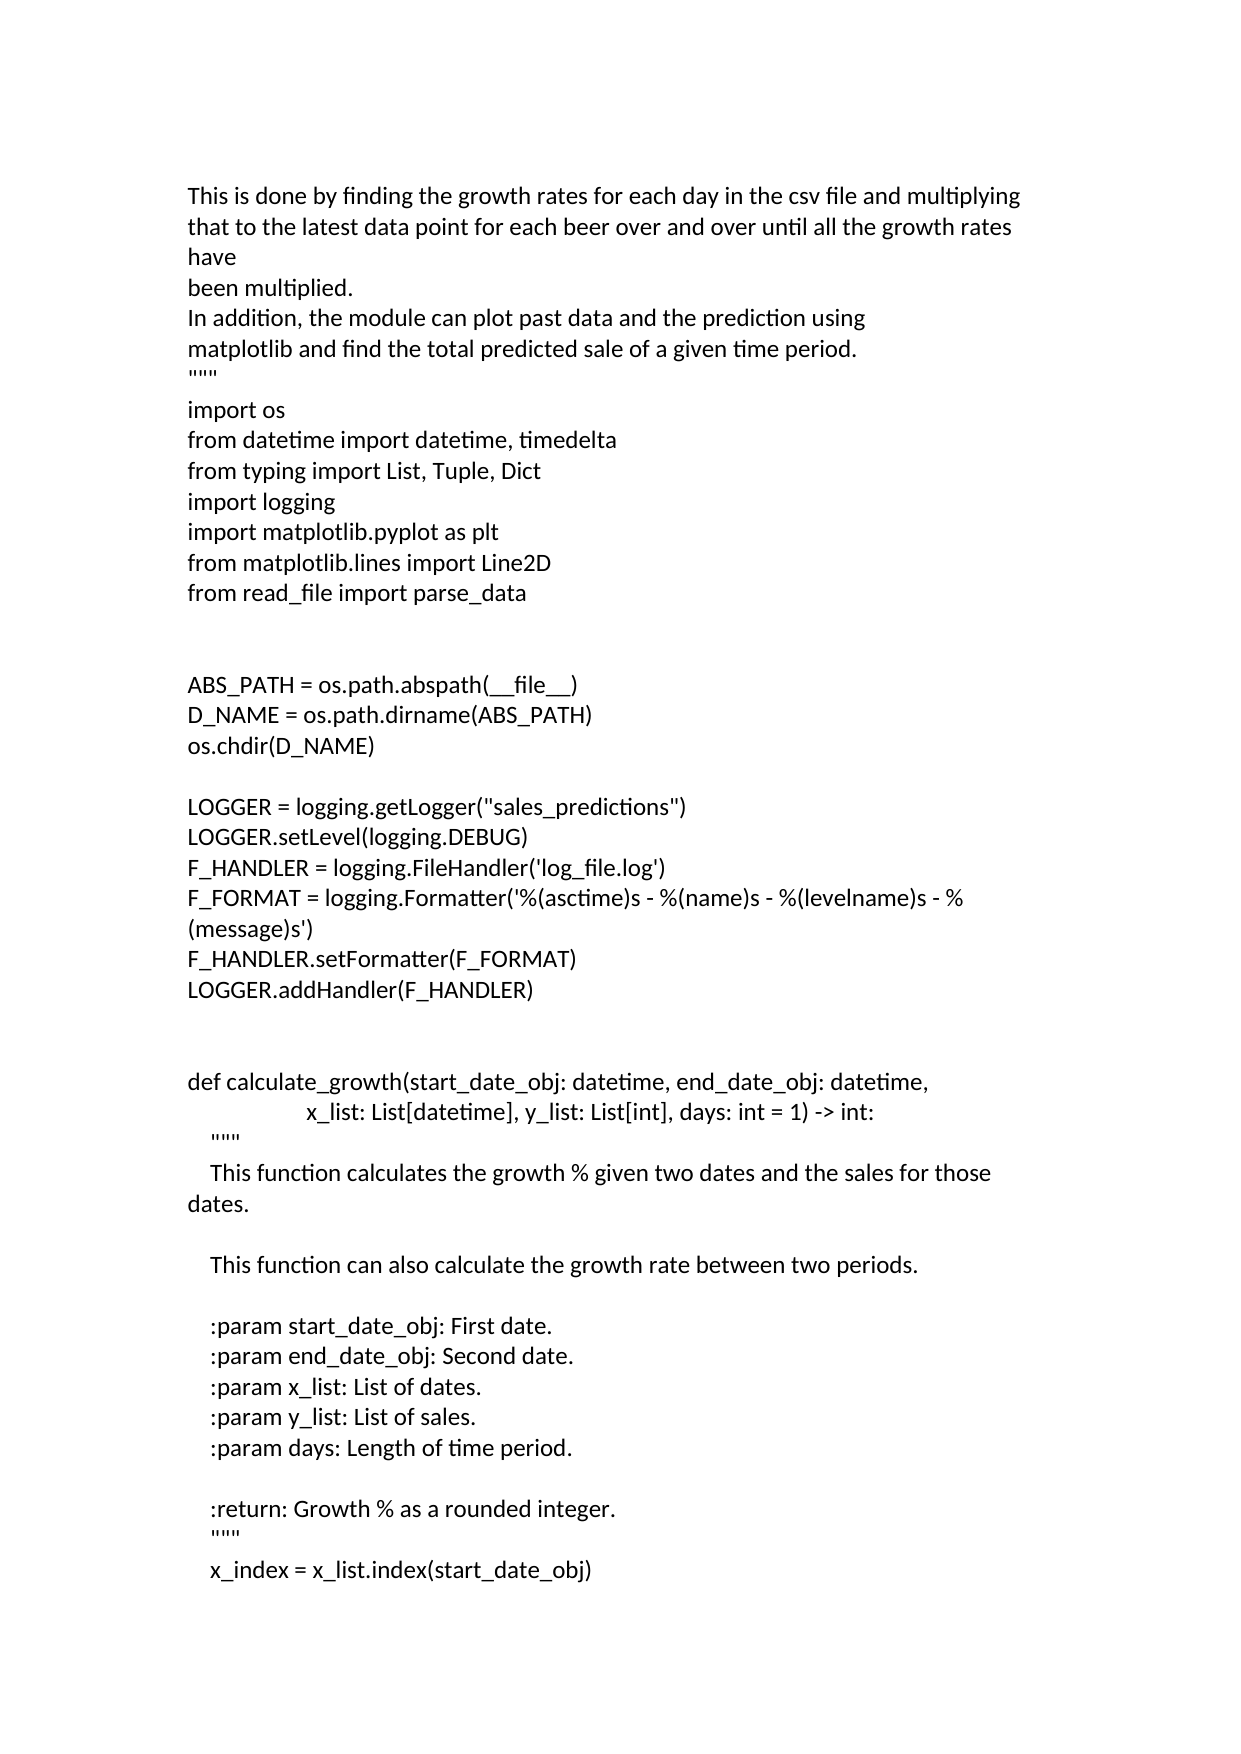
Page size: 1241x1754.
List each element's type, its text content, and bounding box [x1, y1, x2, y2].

text LOGGER.setLevel(logging.DEBUG) [187, 821, 1053, 852]
text :param days: Length of time period. [187, 1432, 1053, 1462]
text from matplotlib.lines import Line2D [187, 547, 1053, 577]
text os.chdir(D_NAME) [187, 730, 1053, 760]
text import os [187, 394, 1053, 425]
text In addition, the module can plot past data and the prediction using [187, 303, 1053, 333]
text LOGGER = logging.getLogger("sales_predictions") [187, 791, 1053, 821]
text """ [187, 364, 1053, 394]
text :return: Growth % as a rounded integer. [187, 1493, 1053, 1523]
text :param start_date_obj: First date. [187, 1310, 1053, 1340]
text LOGGER.addHandler(F_HANDLER) [187, 974, 1053, 1004]
text :param y_list: List of sales. [187, 1401, 1053, 1432]
text import logging [187, 486, 1053, 516]
text def calculate_growth(start_date_obj: datetime, end_date_obj: datetime, [187, 1066, 1053, 1096]
text :param x_list: List of dates. [187, 1371, 1053, 1401]
text """ [187, 1127, 1053, 1157]
text that to the latest data point for each beer over and over until all the growth rates have [187, 211, 1053, 272]
text :param end_date_obj: Second date. [187, 1340, 1053, 1371]
text from datetime import datetime, timedelta [187, 425, 1053, 455]
text x_list: List[datetime], y_list: List[int], days: int = 1) -> int: [187, 1096, 1053, 1127]
text x_index = x_list.index(start_date_obj) [187, 1554, 1053, 1584]
text ABS_PATH = os.path.abspath(__file__) [187, 669, 1053, 699]
text This function can also calculate the growth rate between two periods. [187, 1249, 1053, 1279]
text from typing import List, Tuple, Dict [187, 455, 1053, 486]
text This is done by finding the growth rates for each day in the csv file and multiplying [187, 181, 1053, 211]
text D_NAME = os.path.dirname(ABS_PATH) [187, 699, 1053, 730]
text from read_file import parse_data [187, 577, 1053, 608]
text matplotlib and find the total predicted sale of a given time period. [187, 333, 1053, 364]
text F_HANDLER = logging.FileHandler('log_file.log') [187, 852, 1053, 882]
text import matplotlib.pyplot as plt [187, 516, 1053, 547]
text been multiplied. [187, 272, 1053, 303]
text F_FORMAT = logging.Formatter('%(asctime)s - %(name)s - %(levelname)s - %(message)s') [187, 882, 1053, 943]
text F_HANDLER.setFormatter(F_FORMAT) [187, 943, 1053, 974]
text This function calculates the growth % given two dates and the sales for those dates. [187, 1157, 1053, 1218]
text """ [187, 1523, 1053, 1554]
